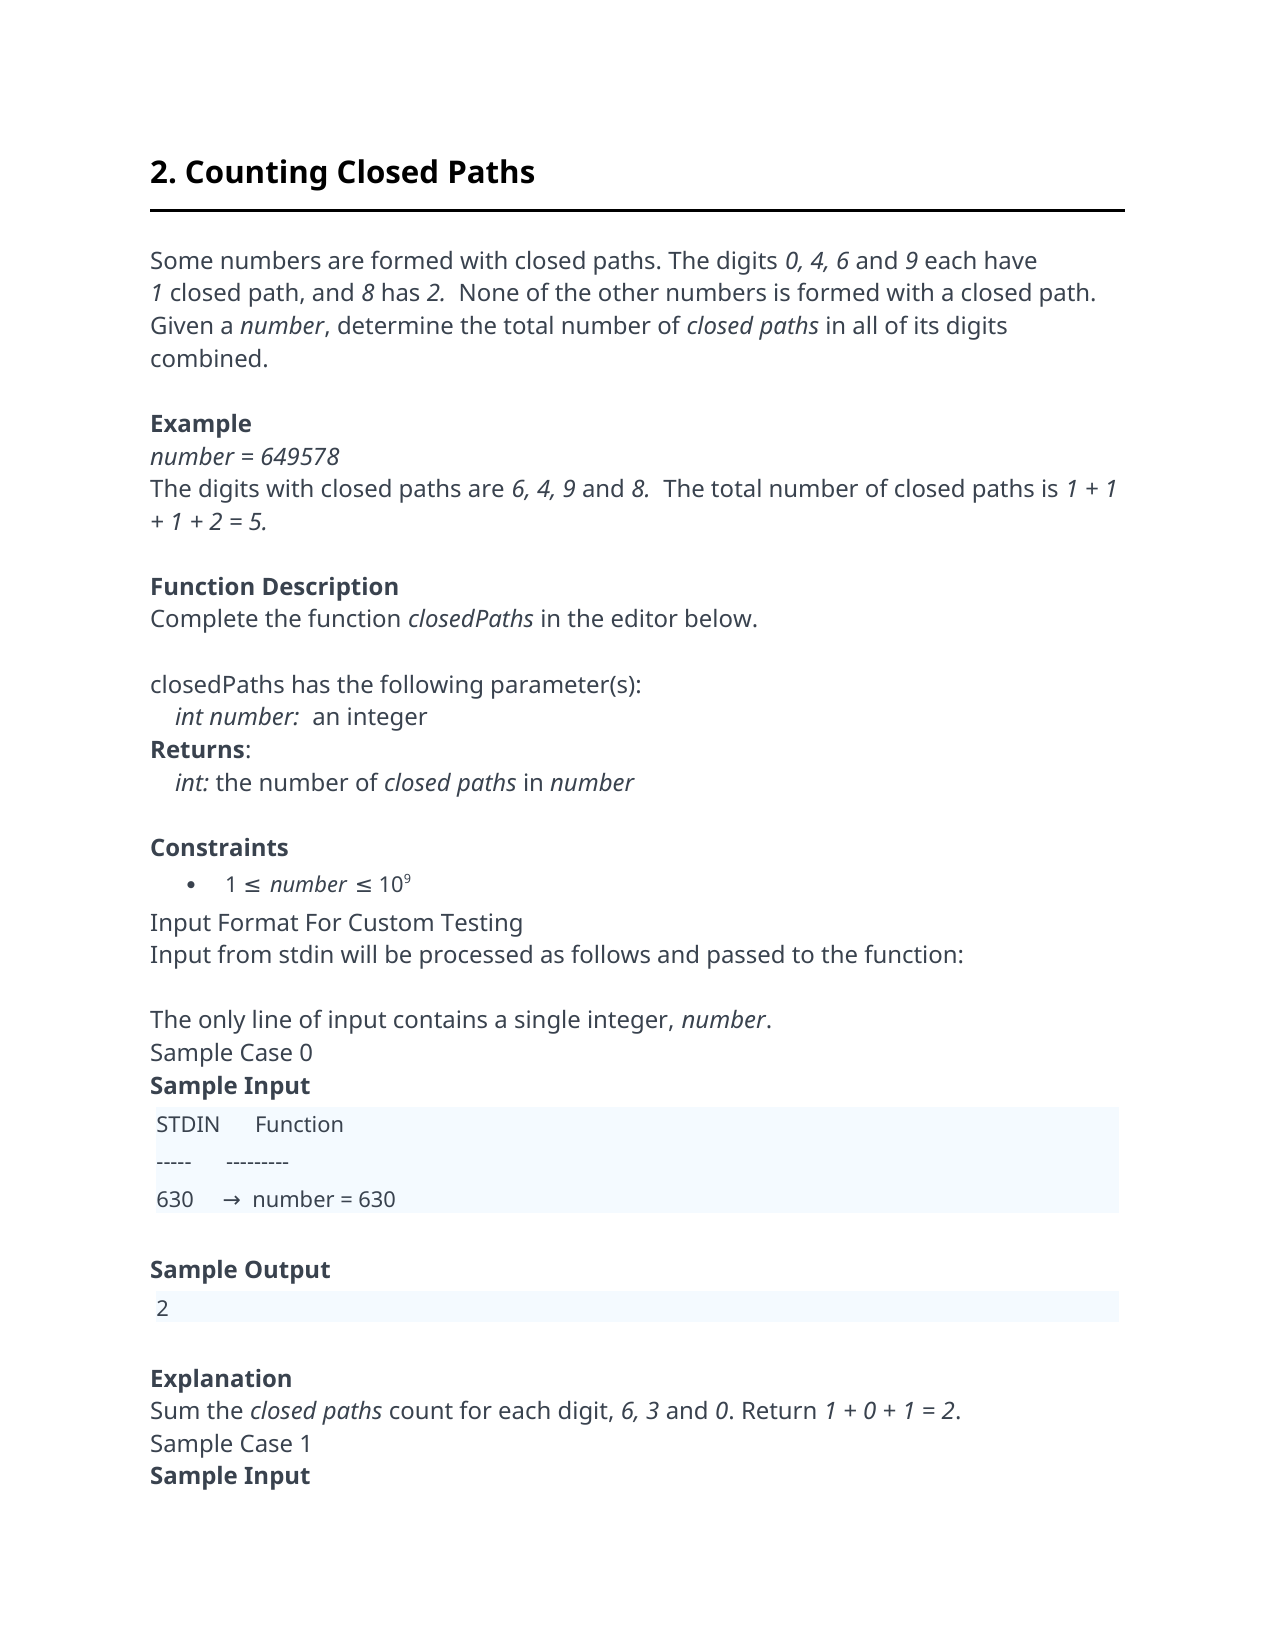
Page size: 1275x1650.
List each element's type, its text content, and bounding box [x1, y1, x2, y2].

text STDIN Function [156, 1107, 1119, 1138]
text number = 649578 [150, 439, 1125, 472]
text Constraints [150, 831, 1125, 863]
list 1 ≤ number ≤ 109 [187, 869, 1125, 899]
text The only line of input contains a single integer, number. [150, 1003, 1125, 1036]
text Explanation [150, 1361, 1125, 1394]
text Complete the function closedPaths in the editor below. [150, 602, 1125, 635]
text Sample Input [150, 1068, 1125, 1101]
text ----- --------- [156, 1145, 1119, 1176]
text 2. Counting Closed Paths [150, 150, 1125, 209]
text int: the number of closed paths in number [150, 765, 1125, 798]
text Sample Output [150, 1252, 1125, 1285]
text Returns: [150, 733, 1125, 765]
text int number: an integer [150, 700, 1125, 733]
text Some numbers are formed with closed paths. The digits 0, 4, 6 and 9 each have 1 closed path, and 8 has 2. None of the other numbers is formed with a closed path. Given a number, determine the total number of closed paths in all of its digits combined. [150, 244, 1125, 374]
text Sample Case 0 [150, 1036, 1125, 1068]
text Example [150, 407, 1125, 439]
text 630 → number = 630 [156, 1182, 1119, 1213]
text 2 [156, 1291, 1119, 1322]
text closedPaths has the following parameter(s): [150, 667, 1125, 700]
text Sample Case 1 [150, 1427, 1125, 1459]
text Sum the closed paths count for each digit, 6, 3 and 0. Return 1 + 0 + 1 = 2. [150, 1394, 1125, 1427]
text Sample Input [150, 1459, 1125, 1492]
text The digits with closed paths are 6, 4, 9 and 8. The total number of closed paths is 1 + 1 + 1 + 2 = 5. [150, 472, 1125, 537]
text Input Format For Custom Testing [150, 905, 1125, 938]
text Input from stdin will be processed as follows and passed to the function: [150, 938, 1125, 971]
text Function Description [150, 570, 1125, 602]
